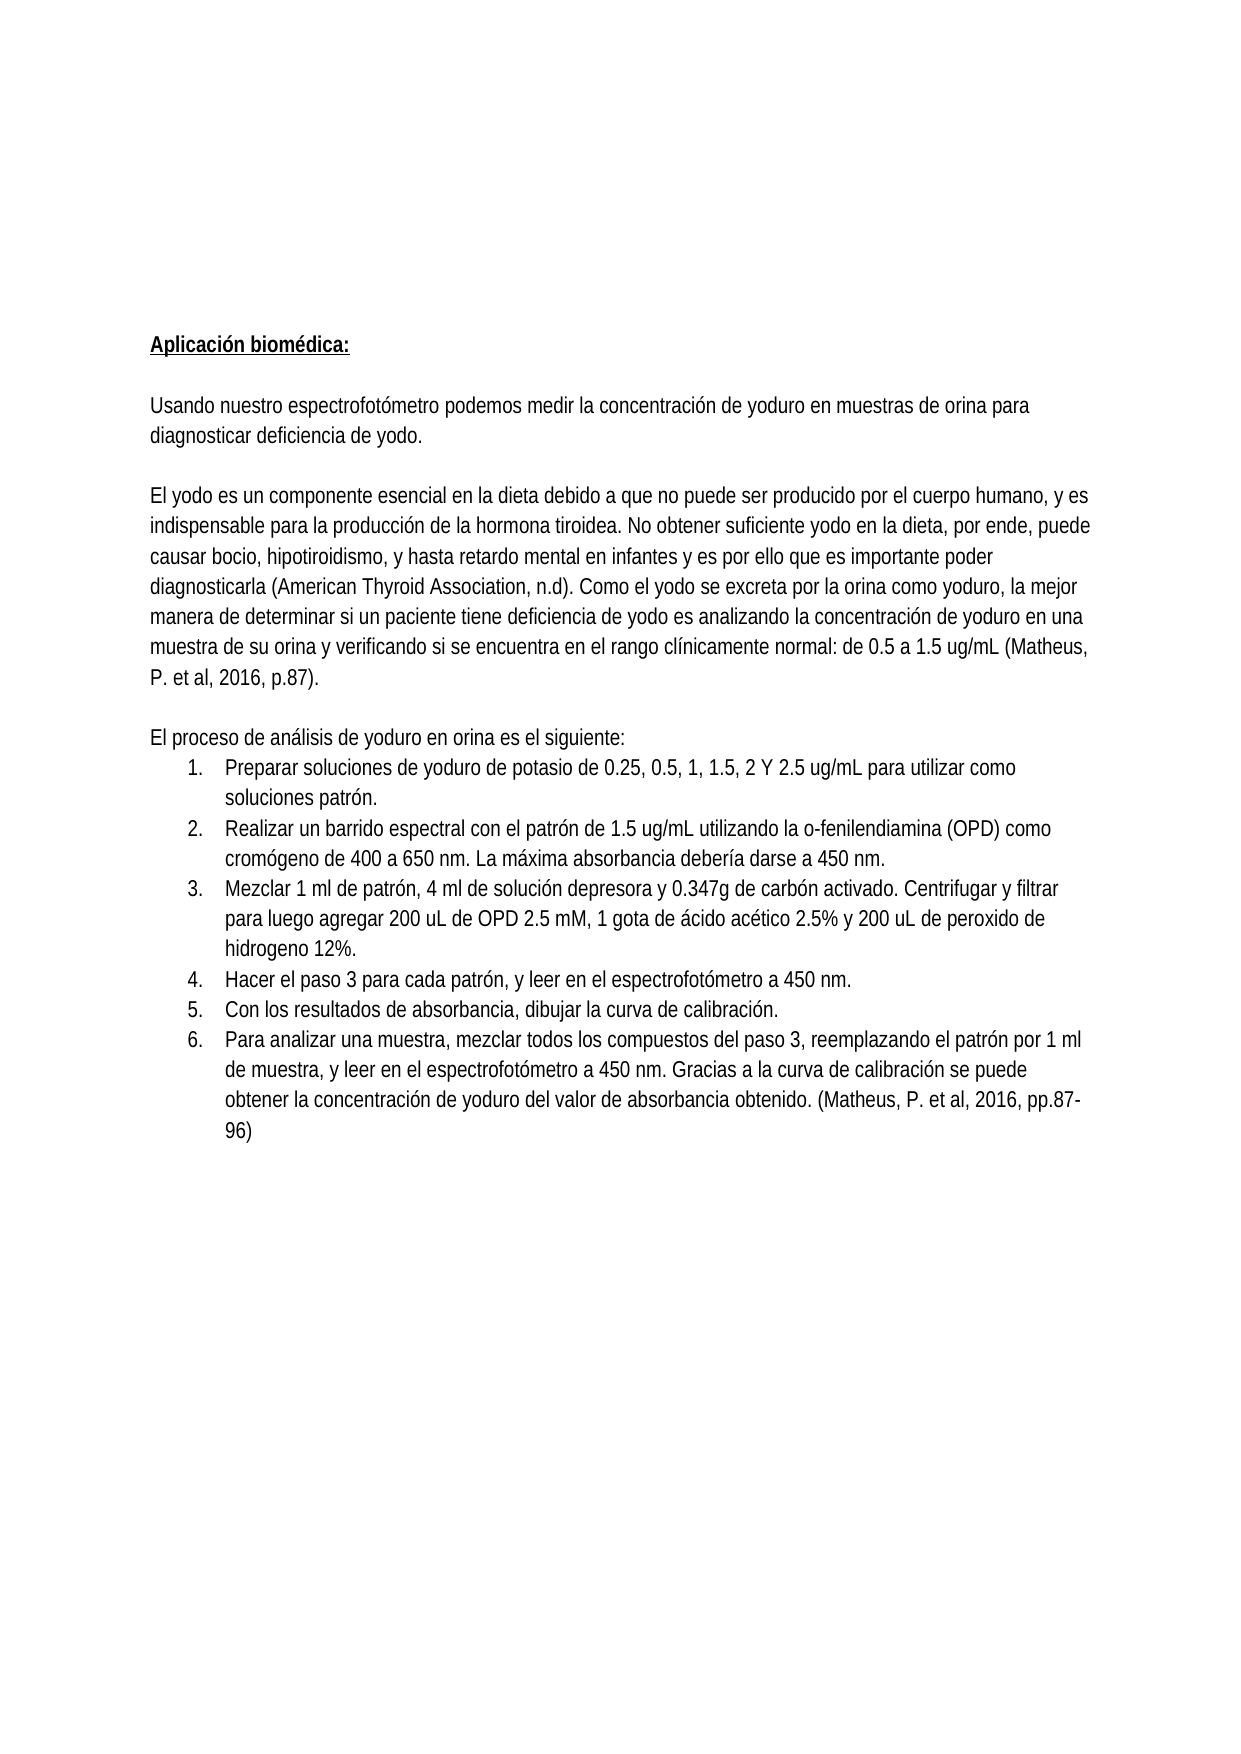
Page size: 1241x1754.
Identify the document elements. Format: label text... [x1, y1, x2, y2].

list Preparar soluciones de yoduro de potasio de 0.25, 0.5, 1, 1.5, 2 Y 2.5 ug/mL para utilizar como soluciones patrón. [187, 754, 1090, 811]
text El proceso de análisis de yoduro en orina es el siguiente: [150, 724, 1090, 750]
list Realizar un barrido espectral con el patrón de 1.5 ug/mL utilizando la o-fenilendiamina (OPD) como cromógeno de 400 a 650 nm. La máxima absorbancia debería darse a 450 nm. [187, 814, 1090, 871]
text Usando nuestro espectrofotómetro podemos medir la concentración de yoduro en muestras de orina para diagnosticar deficiencia de yodo. [150, 392, 1090, 448]
list Para analizar una muestra, mezclar todos los compuestos del paso 3, reemplazando el patrón por 1 ml de muestra, y leer en el espectrofotómetro a 450 nm. Gracias a la curva de calibración se puede obtener la concentración de yoduro del valor de absorbancia obtenido. (Matheus, P. et al, 2016, pp.87-96) [187, 1026, 1090, 1143]
list Con los resultados de absorbancia, dibujar la curva de calibración. [187, 996, 1090, 1022]
text Aplicación biomédica: [150, 331, 1090, 358]
list Mezclar 1 ml de patrón, 4 ml de solución depresora y 0.347g de carbón activado. Centrifugar y filtrar para luego agregar 200 uL de OPD 2.5 mM, 1 gota de ácido acético 2.5% y 200 uL de peroxido de hidrogeno 12%. [187, 875, 1090, 962]
list Hacer el paso 3 para cada patrón, y leer en el espectrofotómetro a 450 nm. [187, 966, 1090, 992]
text El yodo es un componente esencial en la dieta debido a que no puede ser producido por el cuerpo humano, y es indispensable para la producción de la hormona tiroidea. No obtener suficiente yodo en la dieta, por ende, puede causar bocio, hipotiroidismo, y hasta retardo mental en infantes y es por ello que es importante poder diagnosticarla (American Thyroid Association, n.d). Como el yodo se excreta por la orina como yoduro, la mejor manera de determinar si un paciente tiene deficiencia de yodo es analizando la concentración de yoduro en una muestra de su orina y verificando si se encuentra en el rango clínicamente normal: de 0.5 a 1.5 ug/mL (Matheus, P. et al, 2016, p.87). [150, 482, 1090, 690]
